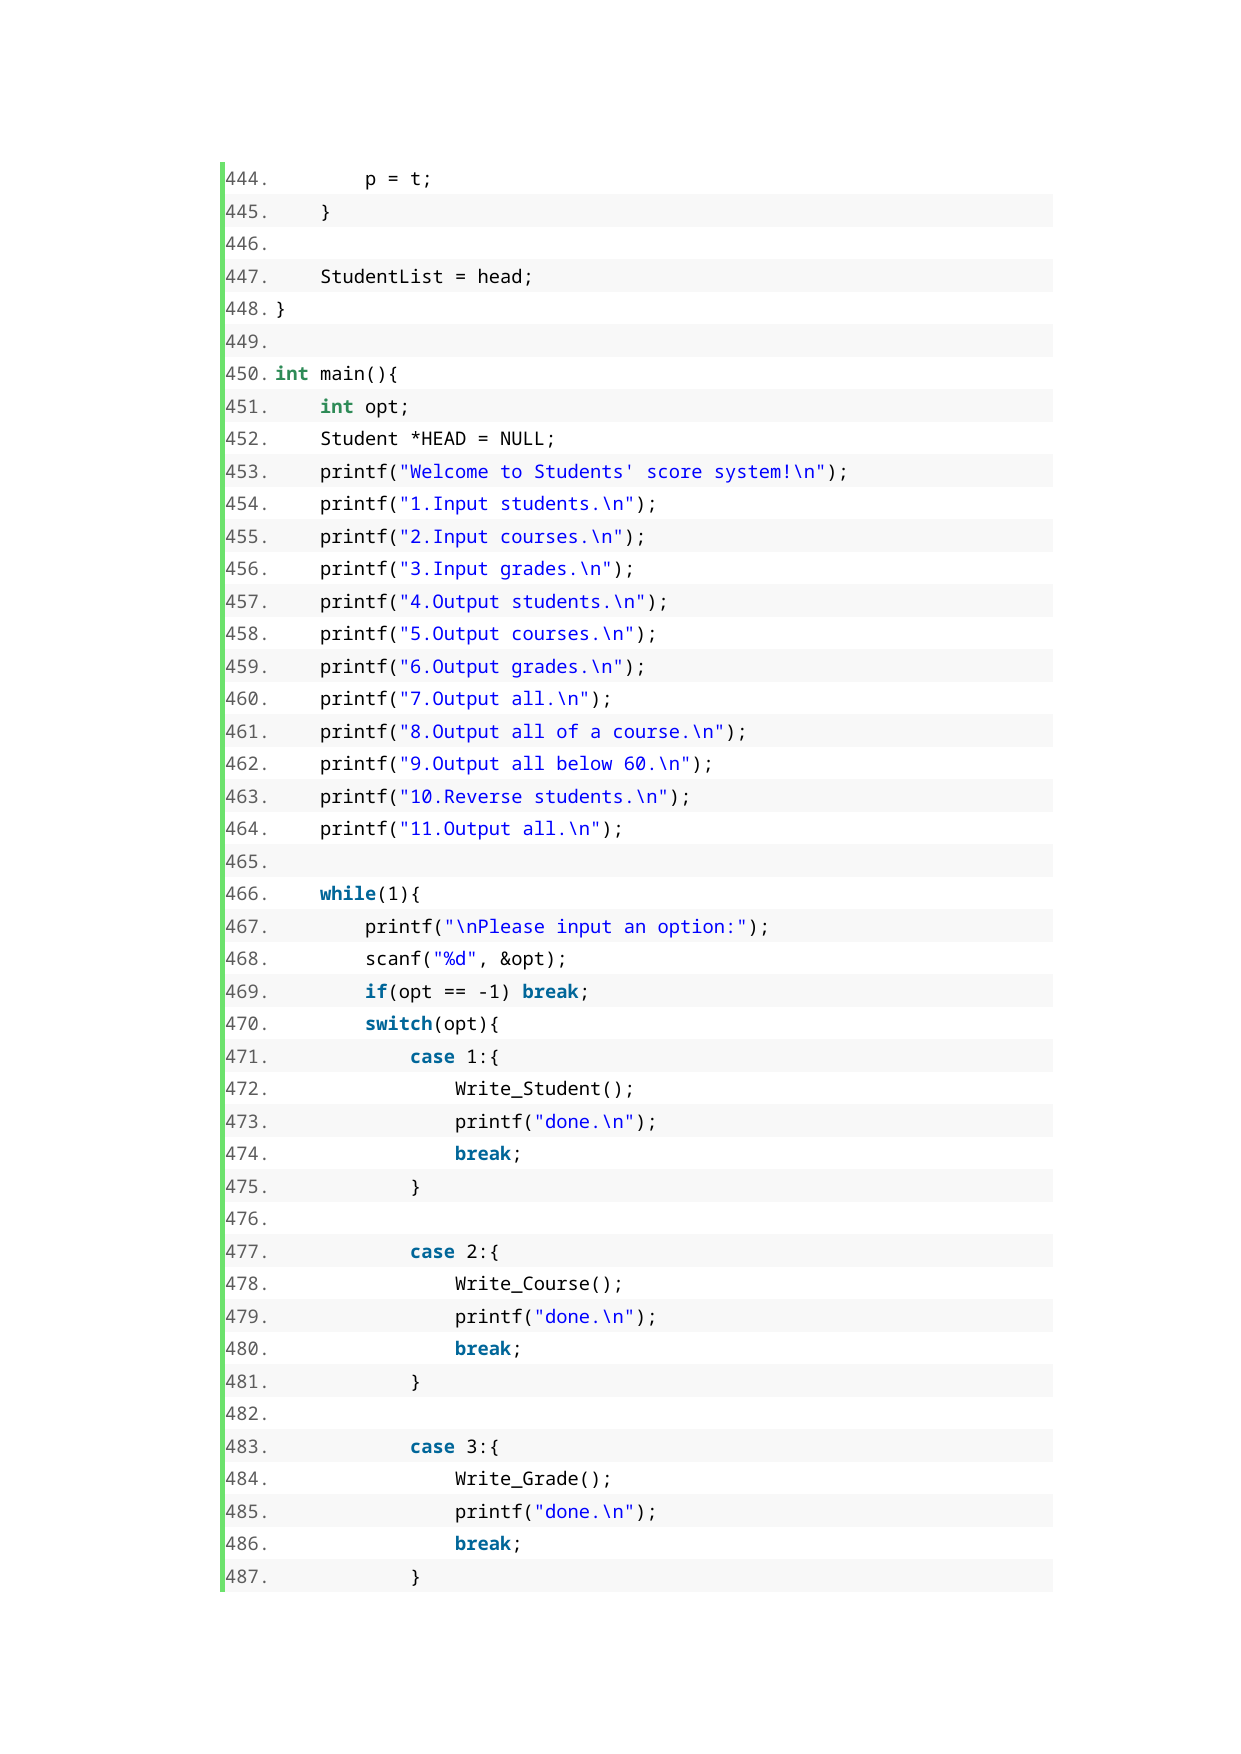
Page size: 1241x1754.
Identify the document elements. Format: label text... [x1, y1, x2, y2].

list scanf("%d", &opt); [225, 942, 1053, 974]
list printf("1.Input students.\n"); [225, 487, 1053, 519]
list printf("6.Output grades.\n"); [225, 649, 1053, 682]
list Write_Course(); [225, 1267, 1053, 1299]
list printf("8.Output all of a course.\n"); [225, 714, 1053, 747]
list printf("\nPlease input an option:"); [225, 909, 1053, 942]
list } [225, 1169, 1053, 1202]
list break; [225, 1137, 1053, 1169]
list while(1){ [225, 877, 1053, 909]
list case 1:{ [225, 1039, 1053, 1072]
list } [225, 292, 1053, 324]
list break; [225, 1527, 1053, 1559]
list printf("2.Input courses.\n"); [225, 519, 1053, 552]
list printf("3.Input grades.\n"); [225, 552, 1053, 584]
list printf("11.Output all.\n"); [225, 812, 1053, 844]
list Student *HEAD = NULL; [225, 422, 1053, 454]
list printf("5.Output courses.\n"); [225, 617, 1053, 649]
list } [225, 1364, 1053, 1397]
list if(opt == -1) break; [225, 974, 1053, 1007]
list printf("4.Output students.\n"); [225, 584, 1053, 617]
list printf("done.\n"); [225, 1494, 1053, 1527]
list case 2:{ [225, 1234, 1053, 1267]
list printf("done.\n"); [225, 1104, 1053, 1137]
list } [225, 1559, 1053, 1592]
list StudentList = head; [225, 259, 1053, 292]
list printf("10.Reverse students.\n"); [225, 779, 1053, 812]
list switch(opt){ [225, 1007, 1053, 1039]
list } [225, 194, 1053, 227]
list printf("7.Output all.\n"); [225, 682, 1053, 714]
list p = t; [225, 162, 1053, 194]
list break; [225, 1332, 1053, 1364]
list Write_Student(); [225, 1072, 1053, 1104]
list printf("Welcome to Students' score system!\n"); [225, 454, 1053, 487]
list printf("9.Output all below 60.\n"); [225, 747, 1053, 779]
list Write_Grade(); [225, 1462, 1053, 1494]
list int opt; [225, 389, 1053, 422]
list case 3:{ [225, 1429, 1053, 1462]
list int main(){ [225, 357, 1053, 389]
list printf("done.\n"); [225, 1299, 1053, 1332]
